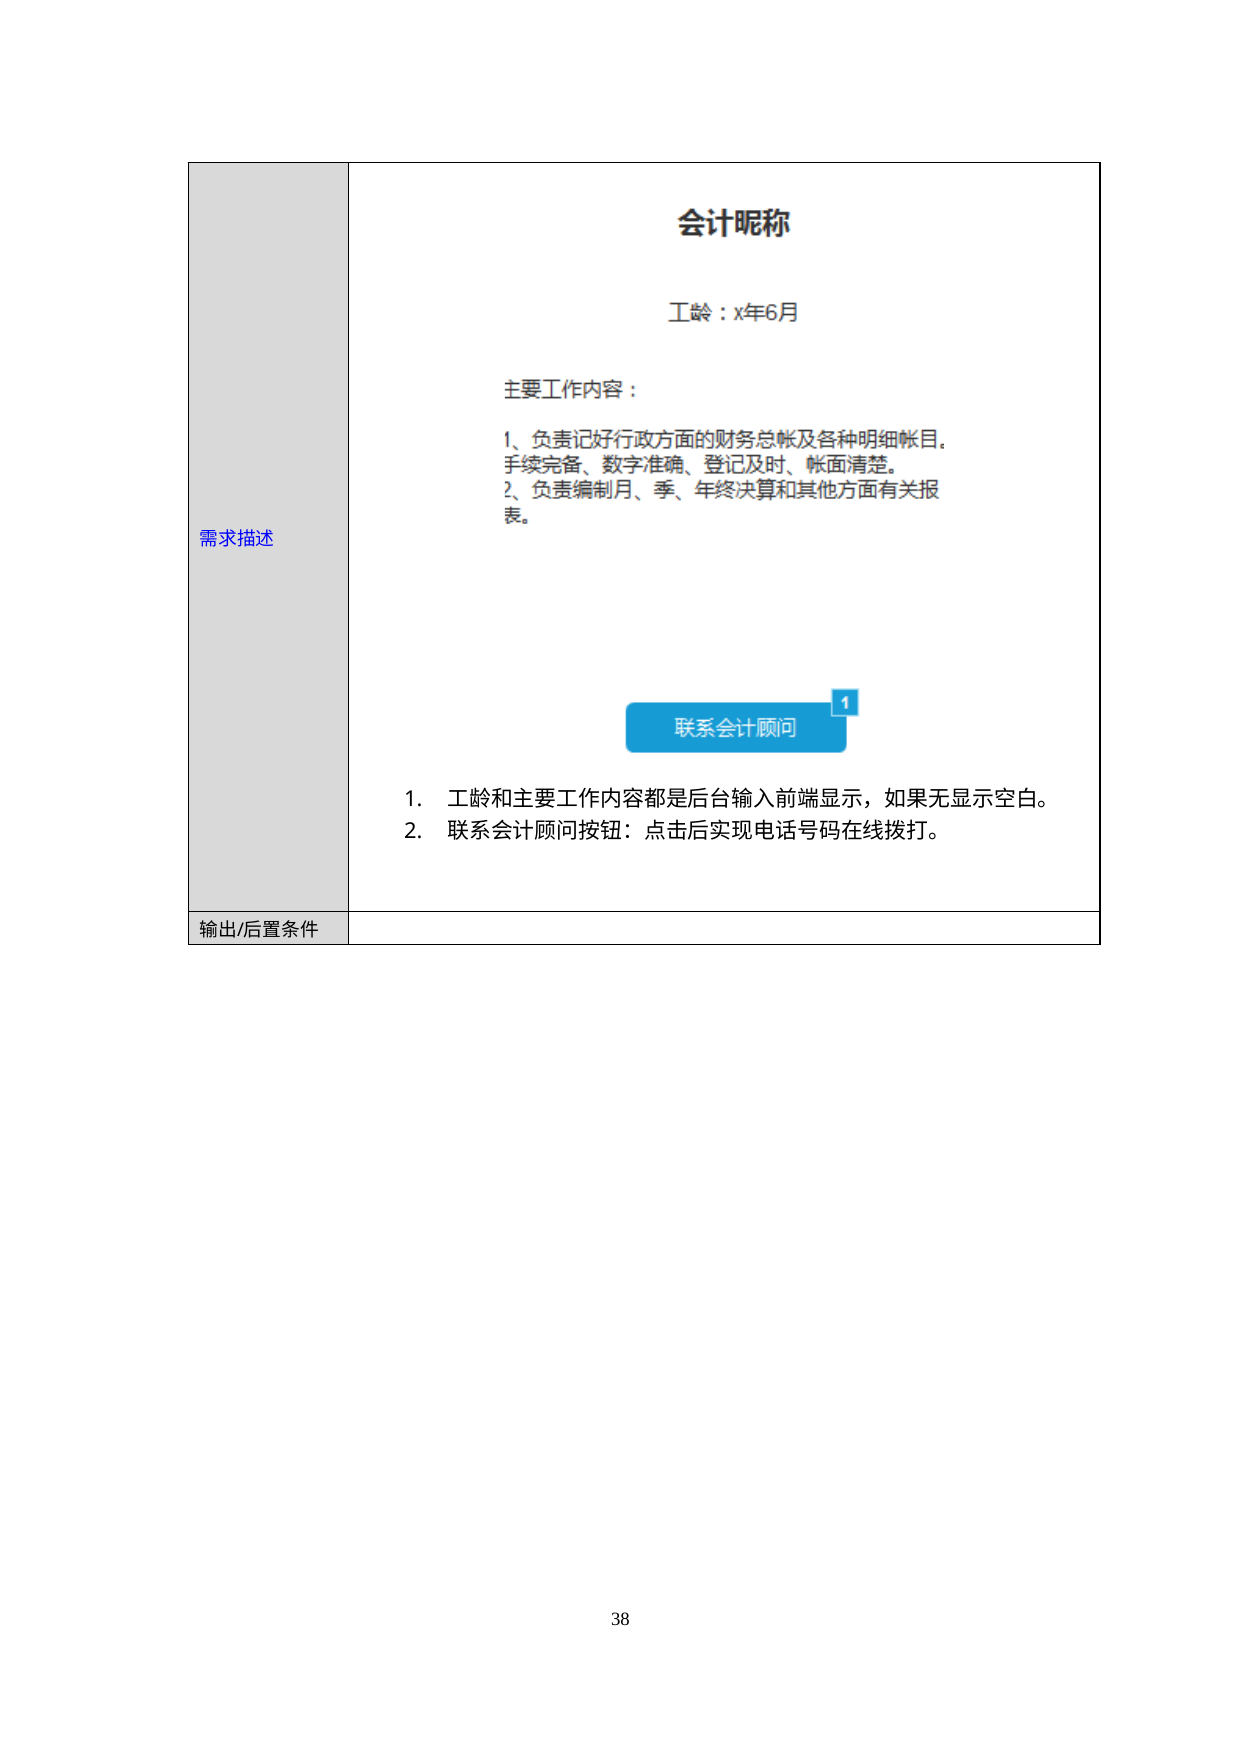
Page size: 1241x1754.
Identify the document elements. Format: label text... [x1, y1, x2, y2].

table_cell [349, 912, 1099, 944]
table_cell 工龄和主要工作内容都是后台输入前端显示，如果无显示空白。 联系会计顾问按钮：点击后实现电话号码在线拨打。 [349, 163, 1099, 911]
picture [504, 163, 944, 767]
table_cell 需求描述 [189, 163, 348, 911]
table_cell 输出/后置条件 [189, 912, 348, 944]
